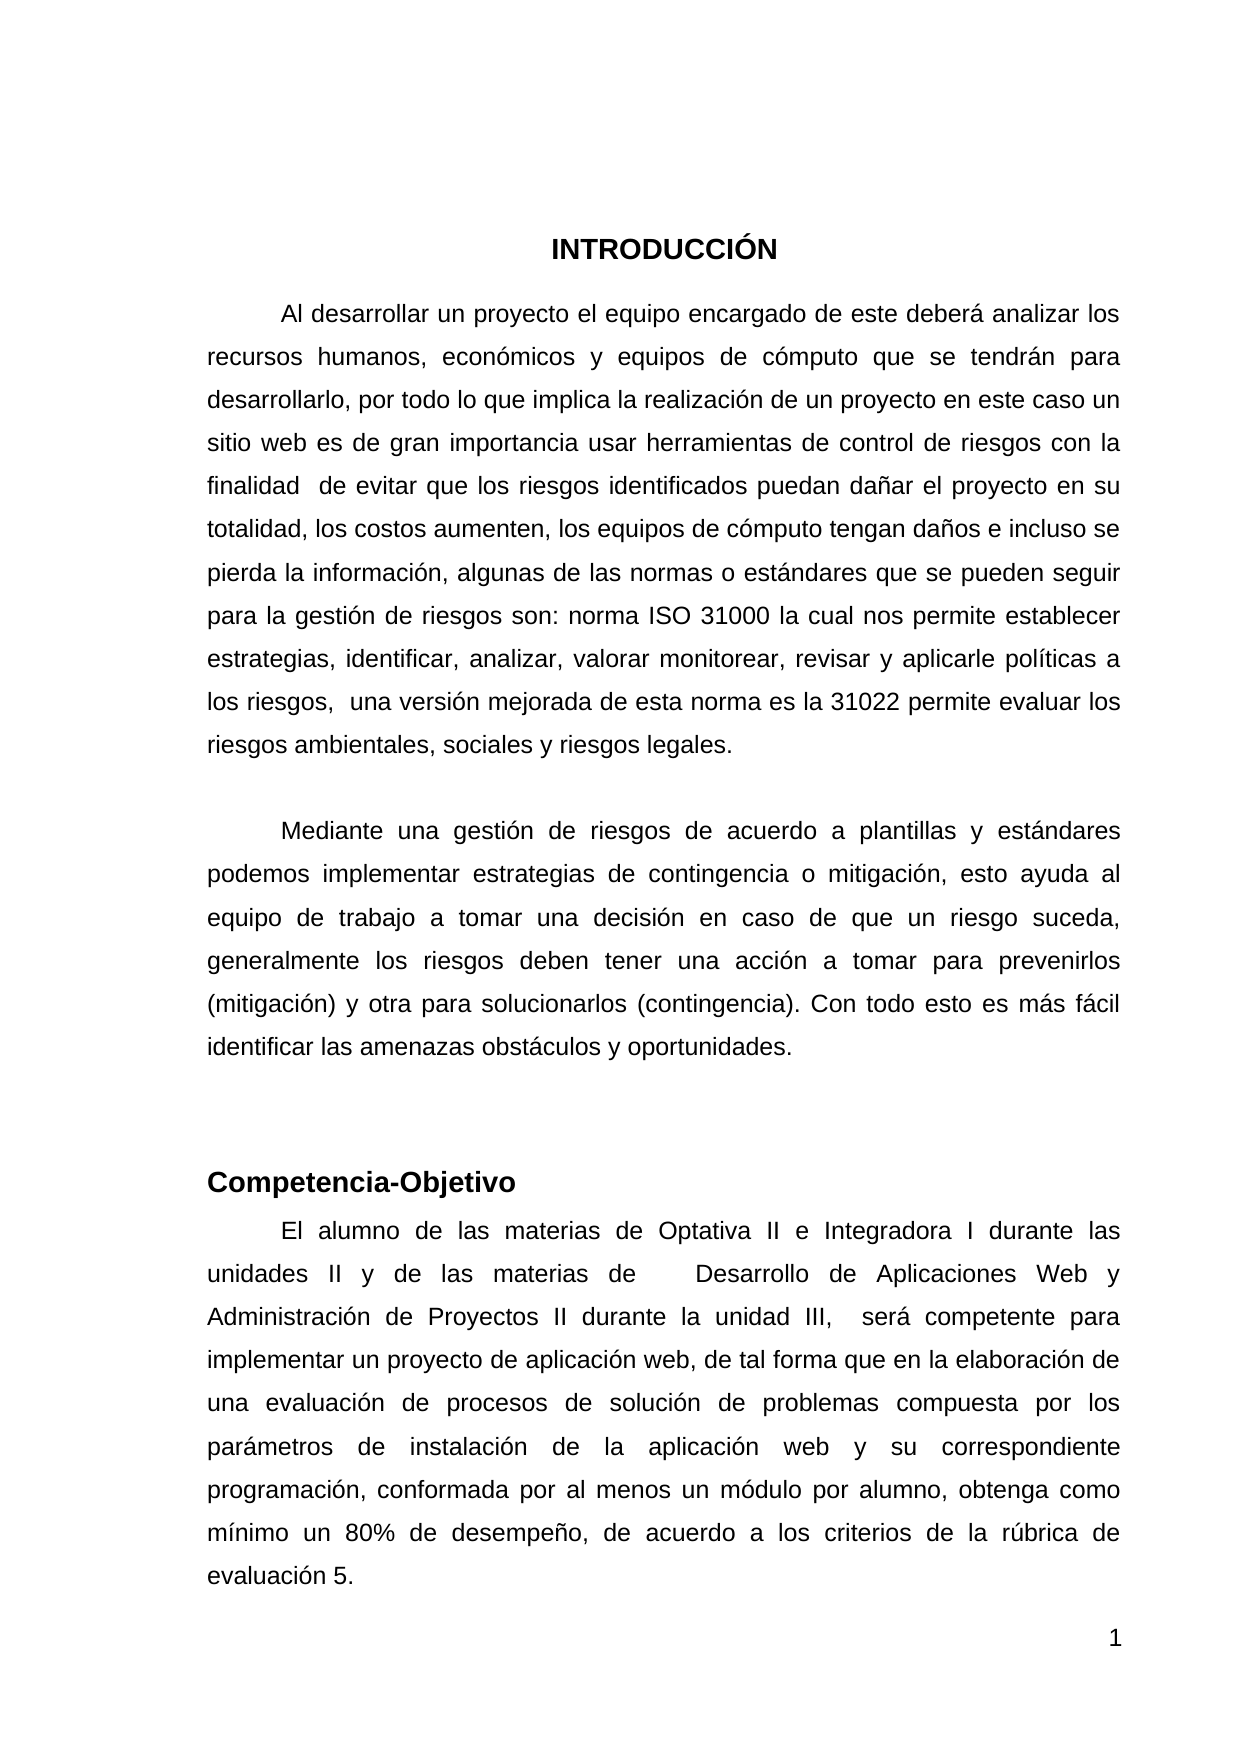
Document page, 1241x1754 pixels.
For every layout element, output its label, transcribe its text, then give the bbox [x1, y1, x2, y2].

text El alumno de las materias de Optativa II e Integradora I durante las unidades II y de las materias de Desarrollo de Aplicaciones Web y Administración de Proyectos II durante la unidad III, será competente para implementar un proyecto de aplicación web, de tal forma que en la elaboración de una evaluación de procesos de solución de problemas compuesta por los parámetros de instalación de la aplicación web y su correspondiente programación, conformada por al menos un módulo por alumno, obtenga como mínimo un 80% de desempeño, de acuerdo a los criterios de la rúbrica de evaluación 5. [207, 1216, 1122, 1589]
text Al desarrollar un proyecto el equipo encargado de este deberá analizar los recursos humanos, económicos y equipos de cómputo que se tendrán para desarrollarlo, por todo lo que implica la realización de un proyecto en este caso un sitio web es de gran importancia usar herramientas de control de riesgos con la finalidad de evitar que los riesgos identificados puedan dañar el proyecto en su totalidad, los costos aumenten, los equipos de cómputo tengan daños e incluso se pierda la información, algunas de las normas o estándares que se pueden seguir para la gestión de riesgos son: norma ISO 31000 la cual nos permite establecer estrategias, identificar, analizar, valorar monitorear, revisar y aplicarle políticas a los riesgos, una versión mejorada de esta norma es la 31022 permite evaluar los riesgos ambientales, sociales y riesgos legales. [207, 299, 1122, 759]
text Mediante una gestión de riesgos de acuerdo a plantillas y estándares podemos implementar estrategias de contingencia o mitigación, esto ayuda al equipo de trabajo a tomar una decisión en caso de que un riesgo suceda, generalmente los riesgos deben tener una acción a tomar para prevenirlos (mitigación) y otra para solucionarlos (contingencia). Con todo esto es más fácil identificar las amenazas obstáculos y oportunidades. [207, 816, 1122, 1061]
subtitle INTRODUCCIÓN [207, 232, 1122, 265]
subtitle Competencia-Objetivo [207, 1166, 1122, 1199]
